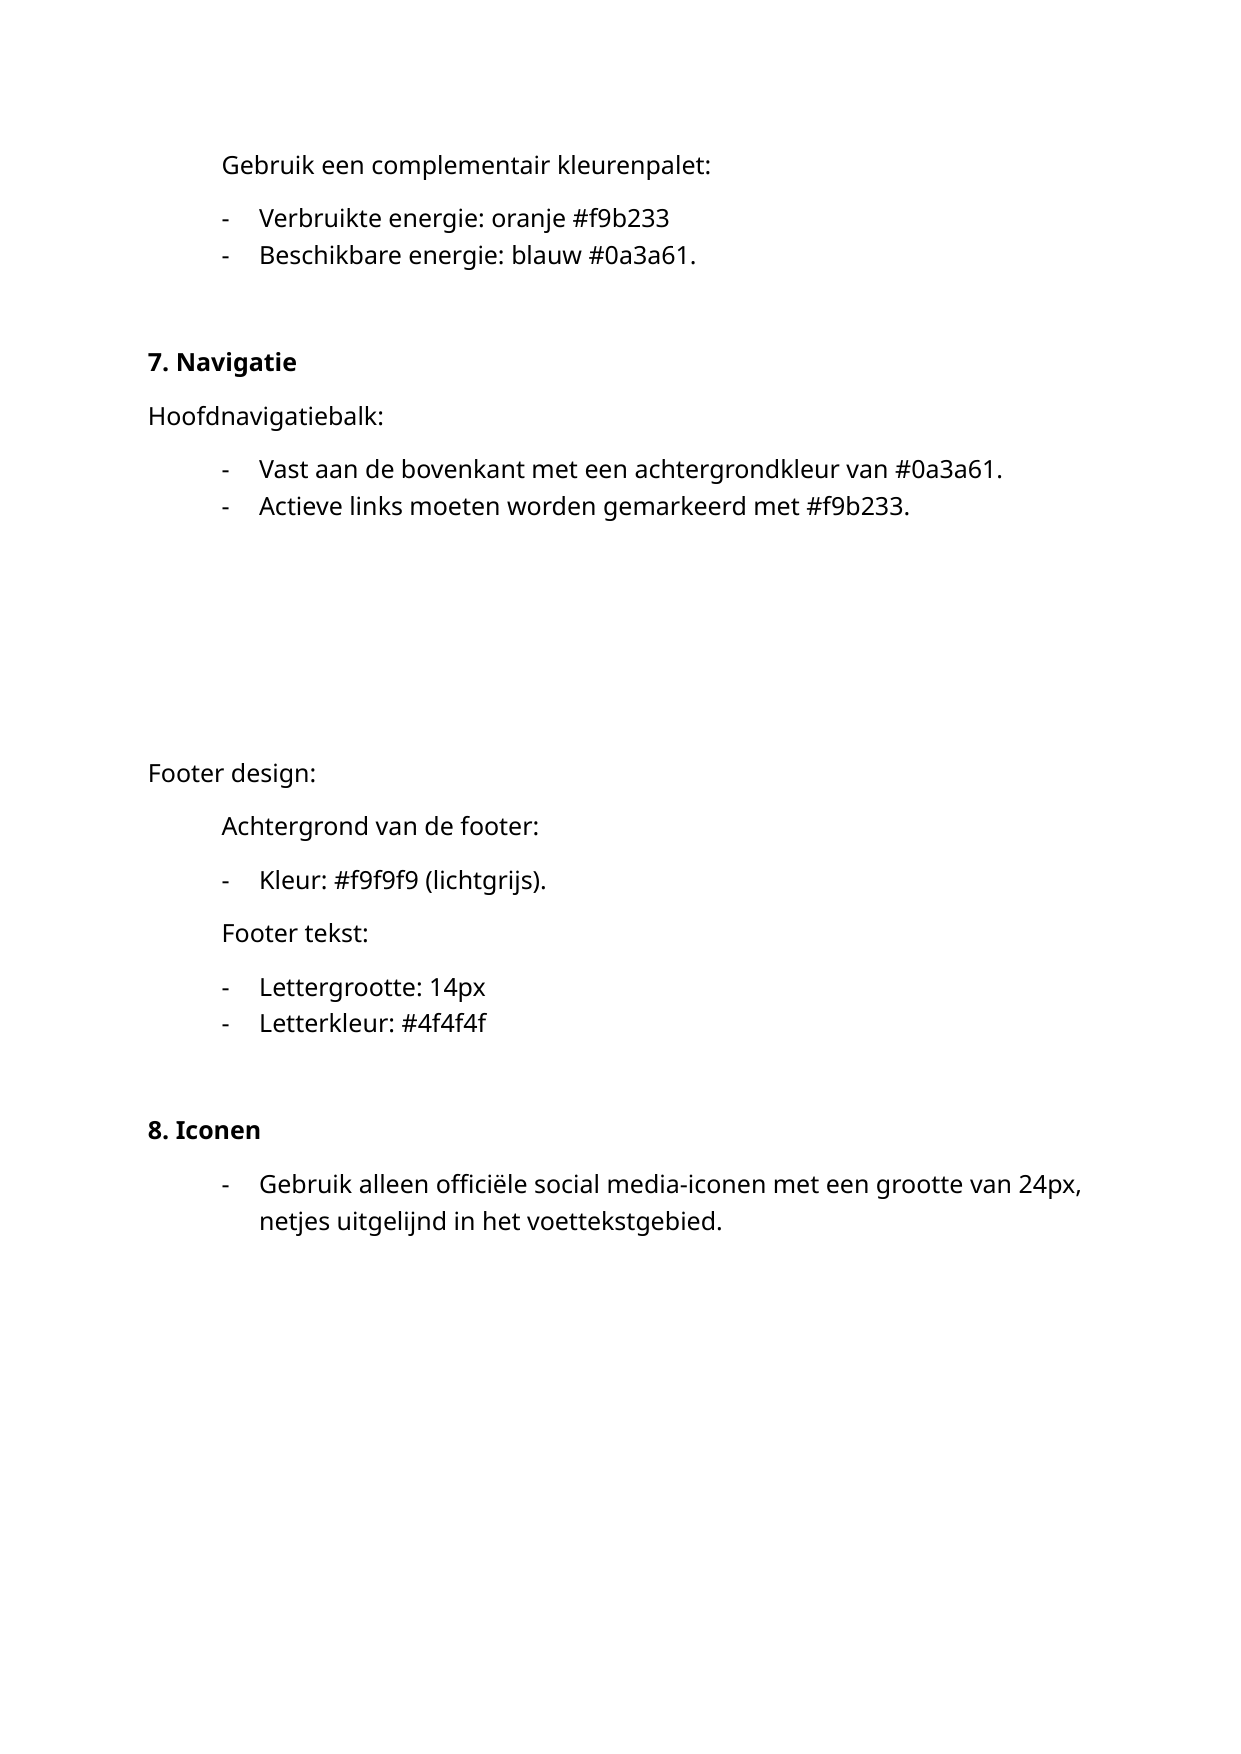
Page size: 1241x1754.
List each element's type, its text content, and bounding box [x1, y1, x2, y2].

list Verbruikte energie: oranje #f9b233 [221, 201, 1093, 235]
text 7. Navigatie [148, 345, 1093, 379]
text Achtergrond van de footer: [148, 809, 1093, 843]
list Lettergrootte: 14px [221, 969, 1093, 1003]
text 8. Iconen [148, 1113, 1093, 1147]
text Gebruik een complementair kleurenpalet: [148, 148, 1093, 182]
list Kleur: #f9f9f9 (lichtgrijs). [221, 862, 1093, 896]
text Footer tekst: [148, 916, 1093, 950]
list Vast aan de bovenkant met een achtergrondkleur van #0a3a61. [221, 452, 1093, 486]
list Actieve links moeten worden gemarkeerd met #f9b233. [221, 488, 1093, 522]
list Letterkleur: #4f4f4f [221, 1006, 1093, 1040]
list Gebruik alleen officiële social media-iconen met een grootte van 24px, netjes uitgelijnd in het voettekstgebied. [221, 1166, 1093, 1237]
text Footer design: [148, 756, 1093, 789]
text Hoofdnavigatiebalk: [148, 398, 1093, 432]
list Beschikbare energie: blauw #0a3a61. [221, 238, 1093, 272]
